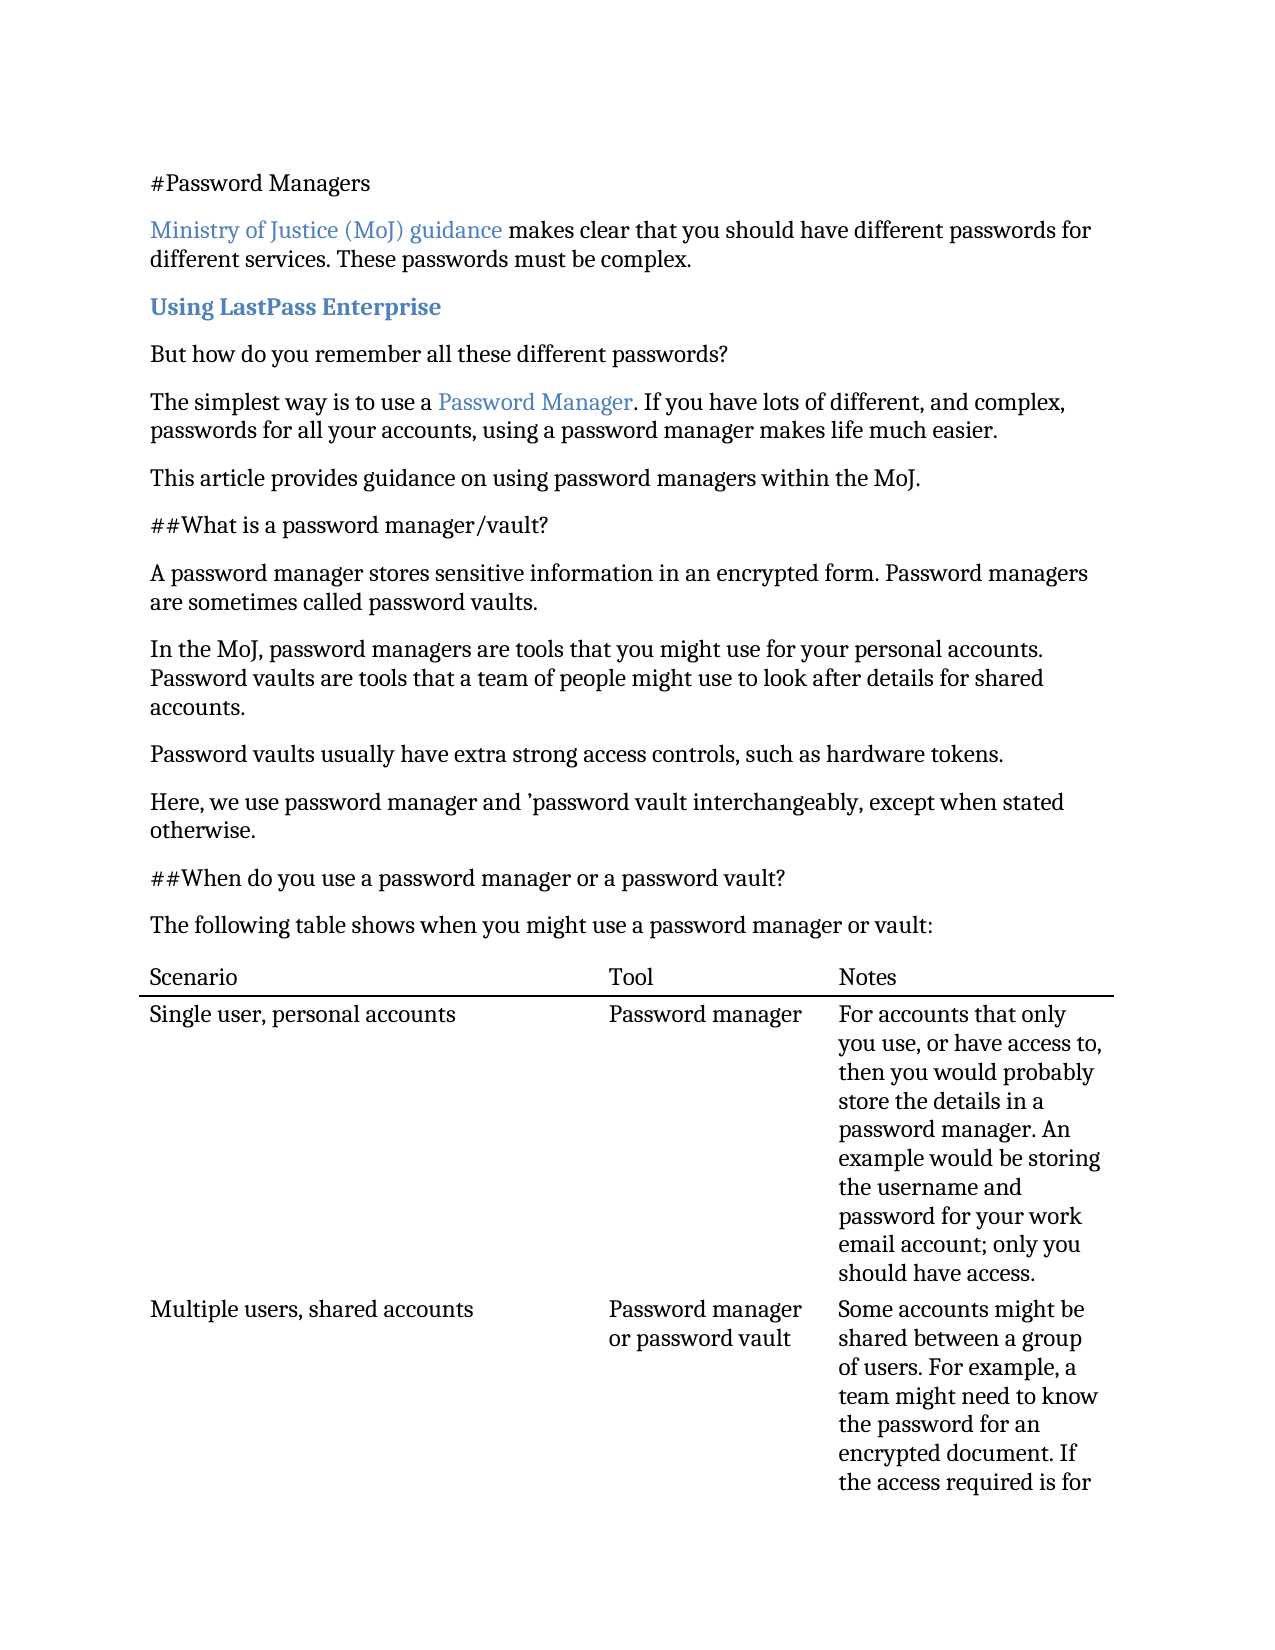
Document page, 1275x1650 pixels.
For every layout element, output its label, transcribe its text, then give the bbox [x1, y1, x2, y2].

table_cell For accounts that only you use, or have access to, then you would probably store the details in a password manager. An example would be storing the username and password for your work email account; only you should have access. [827, 997, 1114, 1292]
text ##When do you use a password manager or a password vault? [150, 864, 1125, 892]
text Ministry of Justice (MoJ) guidance makes clear that you should have different passwords for different services. These passwords must be complex. [150, 216, 1125, 274]
text But how do you remember all these different passwords? [150, 340, 1125, 369]
text The simplest way is to use a Password Manager. If you have lots of different, and complex, passwords for all your accounts, using a password manager makes life much easier. [150, 387, 1125, 445]
table_header Tool [598, 959, 827, 995]
text A password manager stores sensitive information in an encrypted form. Password managers are sometimes called password vaults. [150, 559, 1125, 616]
text In the MoJ, password managers are tools that you might use for your personal accounts. Password vaults are tools that a team of people might use to look after details for shared accounts. [150, 635, 1125, 721]
text #Password Managers [150, 169, 1125, 197]
table_cell Multiple users, shared accounts [139, 1292, 597, 1497]
table_header Scenario [139, 959, 597, 995]
text The following table shows when you might use a password manager or vault: [150, 911, 1125, 940]
text Here, we use password manager and ’password vault interchangeably, except when stated otherwise. [150, 787, 1125, 845]
text This article provides guidance on using password managers within the MoJ. [150, 464, 1125, 492]
text Using LastPass Enterprise [150, 292, 1125, 321]
text Password vaults usually have extra strong access controls, such as hardware tokens. [150, 740, 1125, 769]
table_header Notes [827, 959, 1114, 995]
text ##What is a password manager/vault? [150, 511, 1125, 540]
table_cell Single user, personal accounts [139, 997, 597, 1292]
table_cell Password manager [598, 997, 827, 1292]
table_cell Password manager or password vault [598, 1292, 827, 1497]
